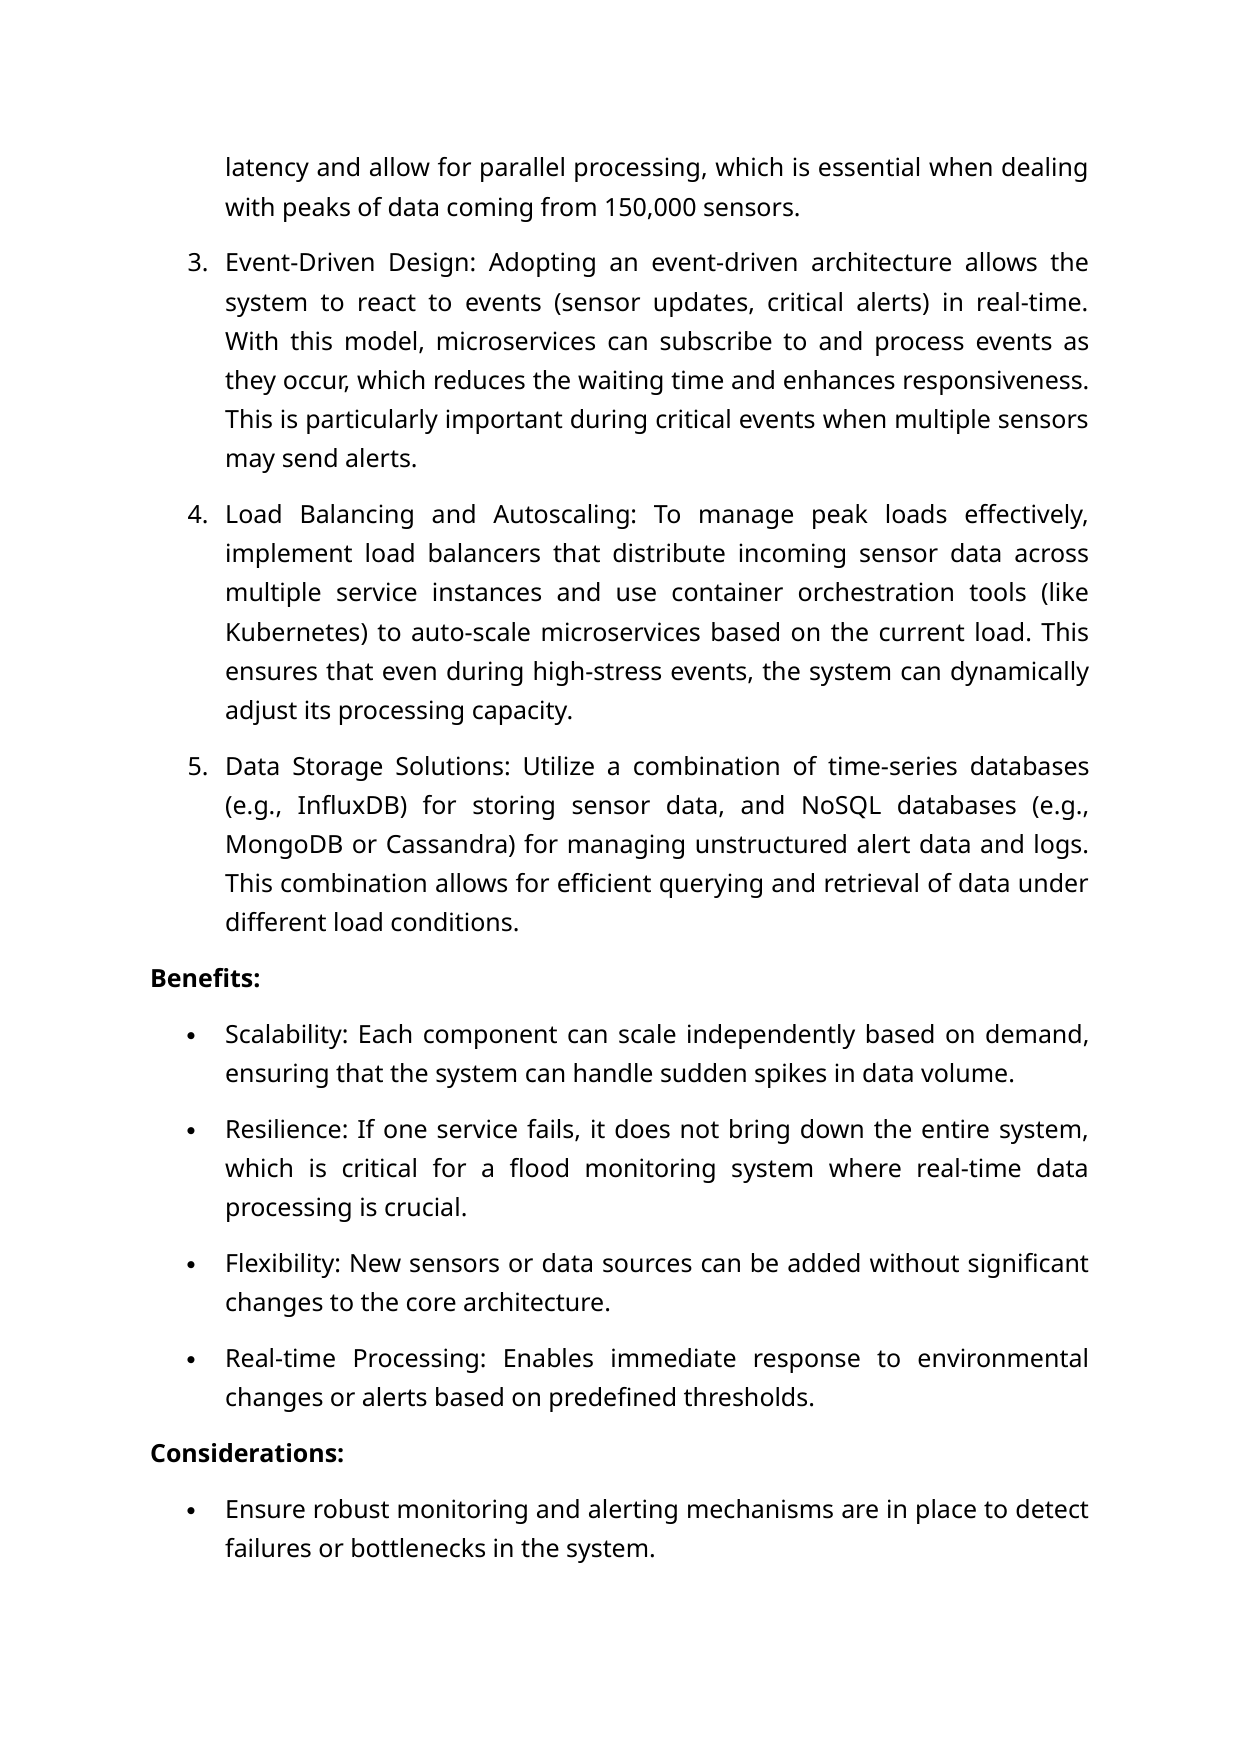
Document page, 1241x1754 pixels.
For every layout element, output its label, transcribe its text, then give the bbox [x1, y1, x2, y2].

list Event-Driven Design: Adopting an event-driven architecture allows the system to react to events (sensor updates, critical alerts) in real-time. With this model, microservices can subscribe to and process events as they occur, which reduces the waiting time and enhances responsiveness. This is particularly important during critical events when multiple sensors may send alerts. [187, 245, 1090, 475]
list Load Balancing and Autoscaling: To manage peak loads effectively, implement load balancers that distribute incoming sensor data across multiple service instances and use container orchestration tools (like Kubernetes) to auto-scale microservices based on the current load. This ensures that even during high-stress events, the system can dynamically adjust its processing capacity. [187, 497, 1090, 727]
list Ensure robust monitoring and alerting mechanisms are in place to detect failures or bottlenecks in the system. [187, 1492, 1090, 1565]
list Scalability: Each component can scale independently based on demand, ensuring that the system can handle sudden spikes in data volume. [187, 1017, 1090, 1090]
text Benefits: [150, 961, 1090, 995]
list Flexibility: New sensors or data sources can be added without significant changes to the core architecture. [187, 1246, 1090, 1319]
text Considerations: [150, 1436, 1090, 1470]
list Real-time Processing: Enables immediate response to environmental changes or alerts based on predefined thresholds. [187, 1341, 1090, 1414]
list Resilience: If one service fails, it does not bring down the entire system, which is critical for a flood monitoring system where real-time data processing is crucial. [187, 1112, 1090, 1224]
list Data Storage Solutions: Utilize a combination of time-series databases (e.g., InfluxDB) for storing sensor data, and NoSQL databases (e.g., MongoDB or Cassandra) for managing unstructured alert data and logs. This combination allows for efficient querying and retrieval of data under different load conditions. [187, 748, 1090, 939]
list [187, 150, 1090, 223]
